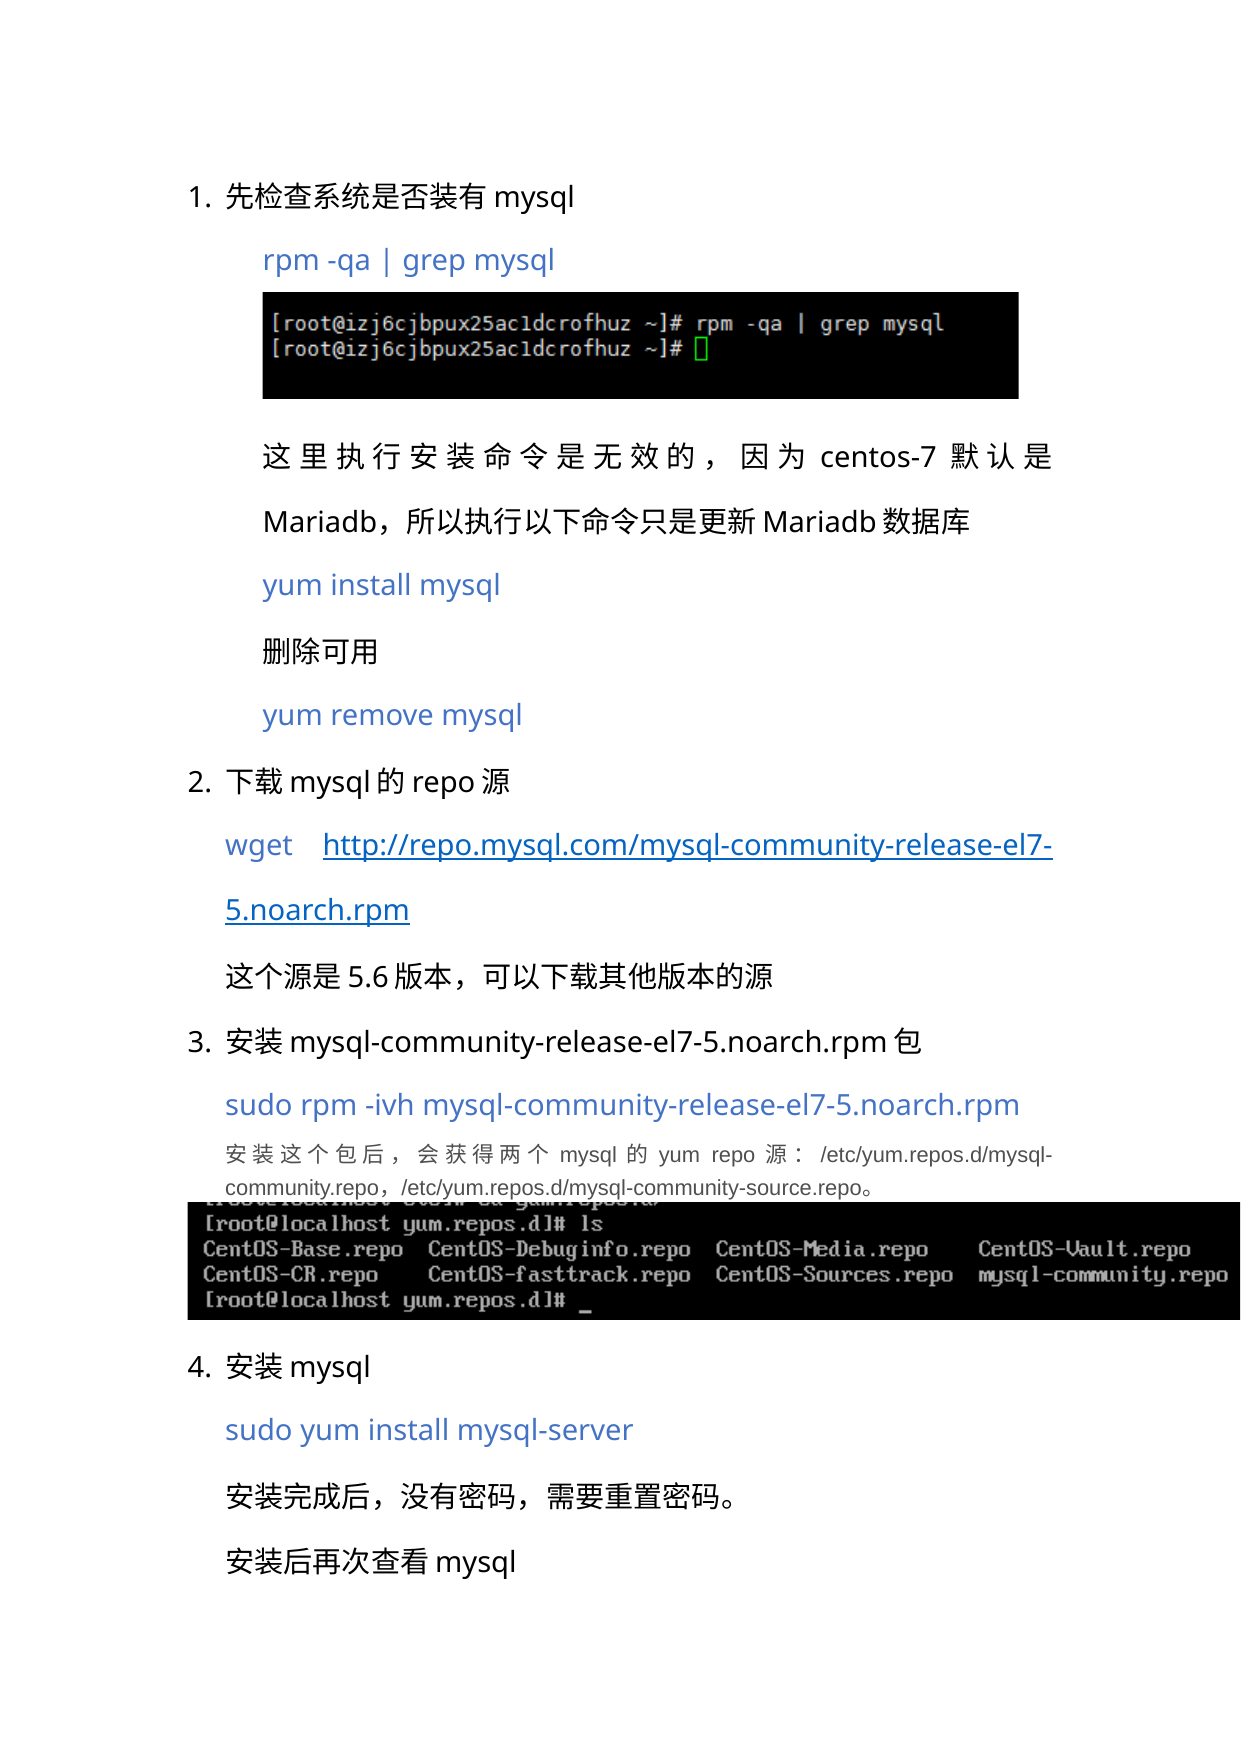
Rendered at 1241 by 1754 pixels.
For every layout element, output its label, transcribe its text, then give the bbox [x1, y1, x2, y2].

list 安装后再次查看mysql [225, 1527, 1053, 1592]
list 这里执行安装命令是无效的，因为centos-7默认是Mariadb，所以执行以下命令只是更新Mariadb数据库 [262, 422, 1053, 552]
list 安装这个包后，会获得两个mysql的yum repo源：/etc/yum.repos.d/mysql-community.repo，/etc/yum.repos.d/mysql-community-source.repo。 [225, 1137, 1053, 1202]
list rpm -qa | grep mysql [262, 227, 1053, 292]
list 安装mysql-community-release-el7-5.noarch.rpm包 [187, 1007, 1053, 1072]
list 下载mysql的repo源 [187, 747, 1053, 812]
list sudo yum install mysql-server [225, 1397, 1053, 1462]
list 这个源是5.6版本，可以下载其他版本的源 [225, 942, 1053, 1007]
list yum install mysql [262, 552, 1053, 617]
picture [262, 292, 1019, 399]
list 安装mysql [187, 1332, 1053, 1397]
list yum remove mysql [262, 682, 1053, 747]
list sudo rpm -ivh mysql-community-release-el7-5.noarch.rpm [225, 1072, 1053, 1137]
list 安装完成后，没有密码，需要重置密码。 [225, 1462, 1053, 1527]
list 先检查系统是否装有mysql [187, 162, 1053, 227]
picture [187, 1202, 1241, 1320]
list wget http://repo.mysql.com/mysql-community-release-el7-5.noarch.rpm [225, 812, 1053, 942]
list 删除可用 [262, 617, 1053, 682]
